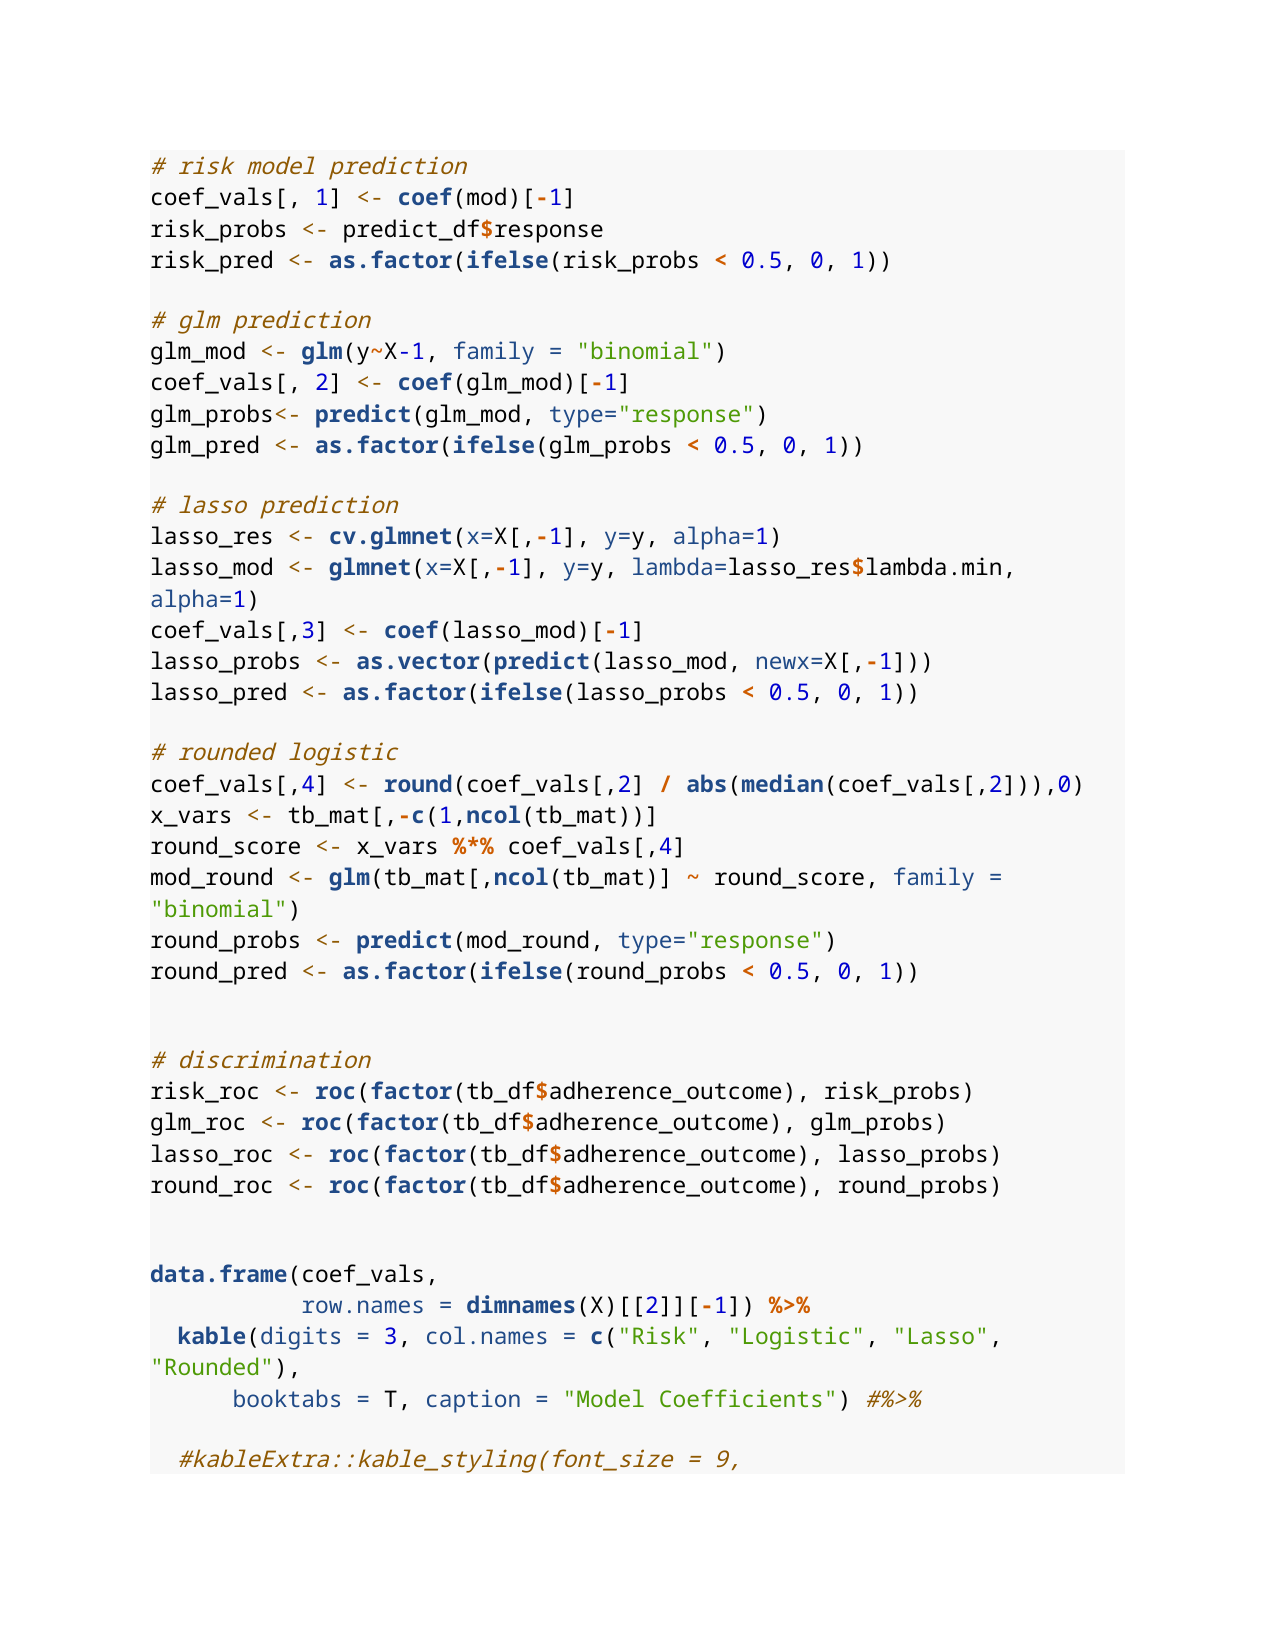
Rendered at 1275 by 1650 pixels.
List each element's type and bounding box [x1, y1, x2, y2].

text [150, 150, 1125, 1474]
